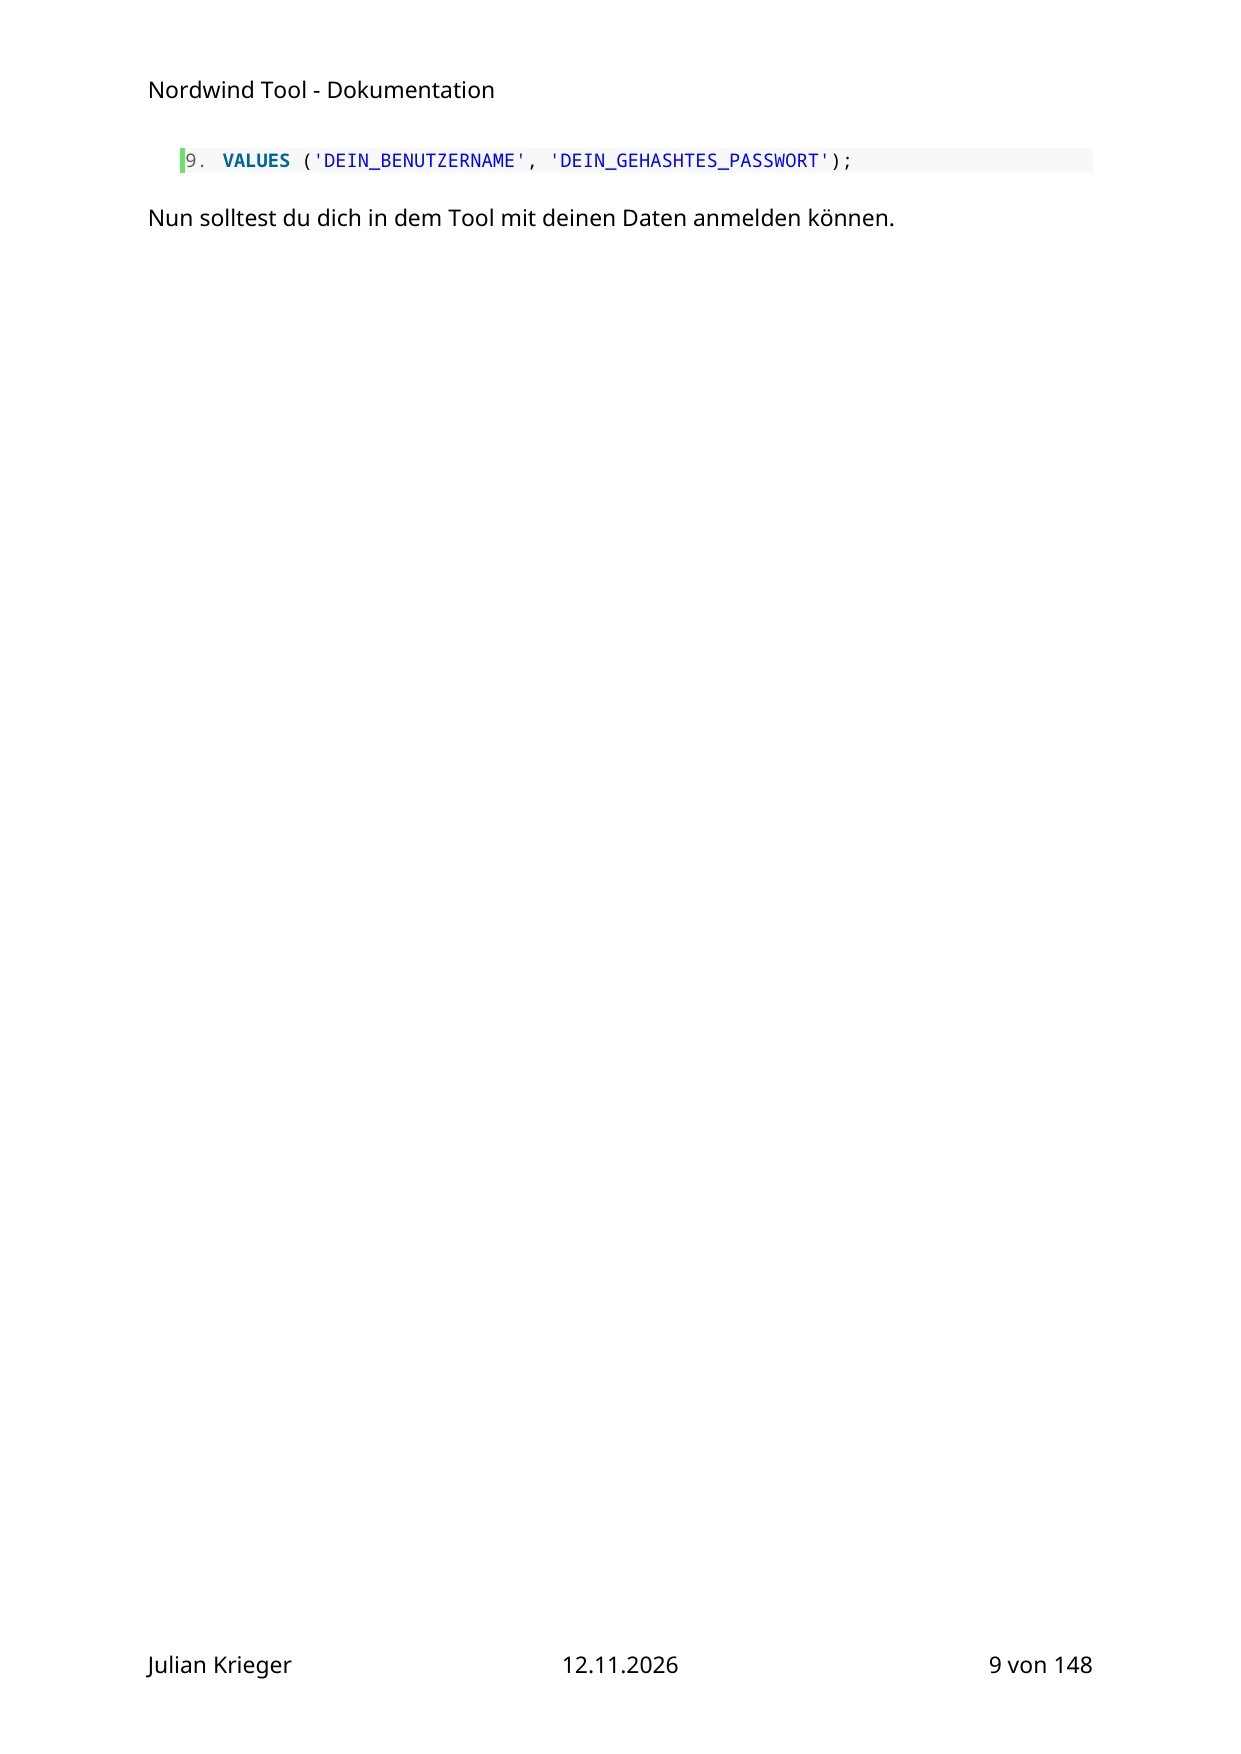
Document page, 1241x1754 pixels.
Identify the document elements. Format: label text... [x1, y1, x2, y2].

list VALUES ('DEIN_BENUTZERNAME', 'DEIN_GEHASHTES_PASSWORT'); [185, 148, 1093, 173]
text Nun solltest du dich in dem Tool mit deinen Daten anmelden können. [148, 202, 1093, 233]
